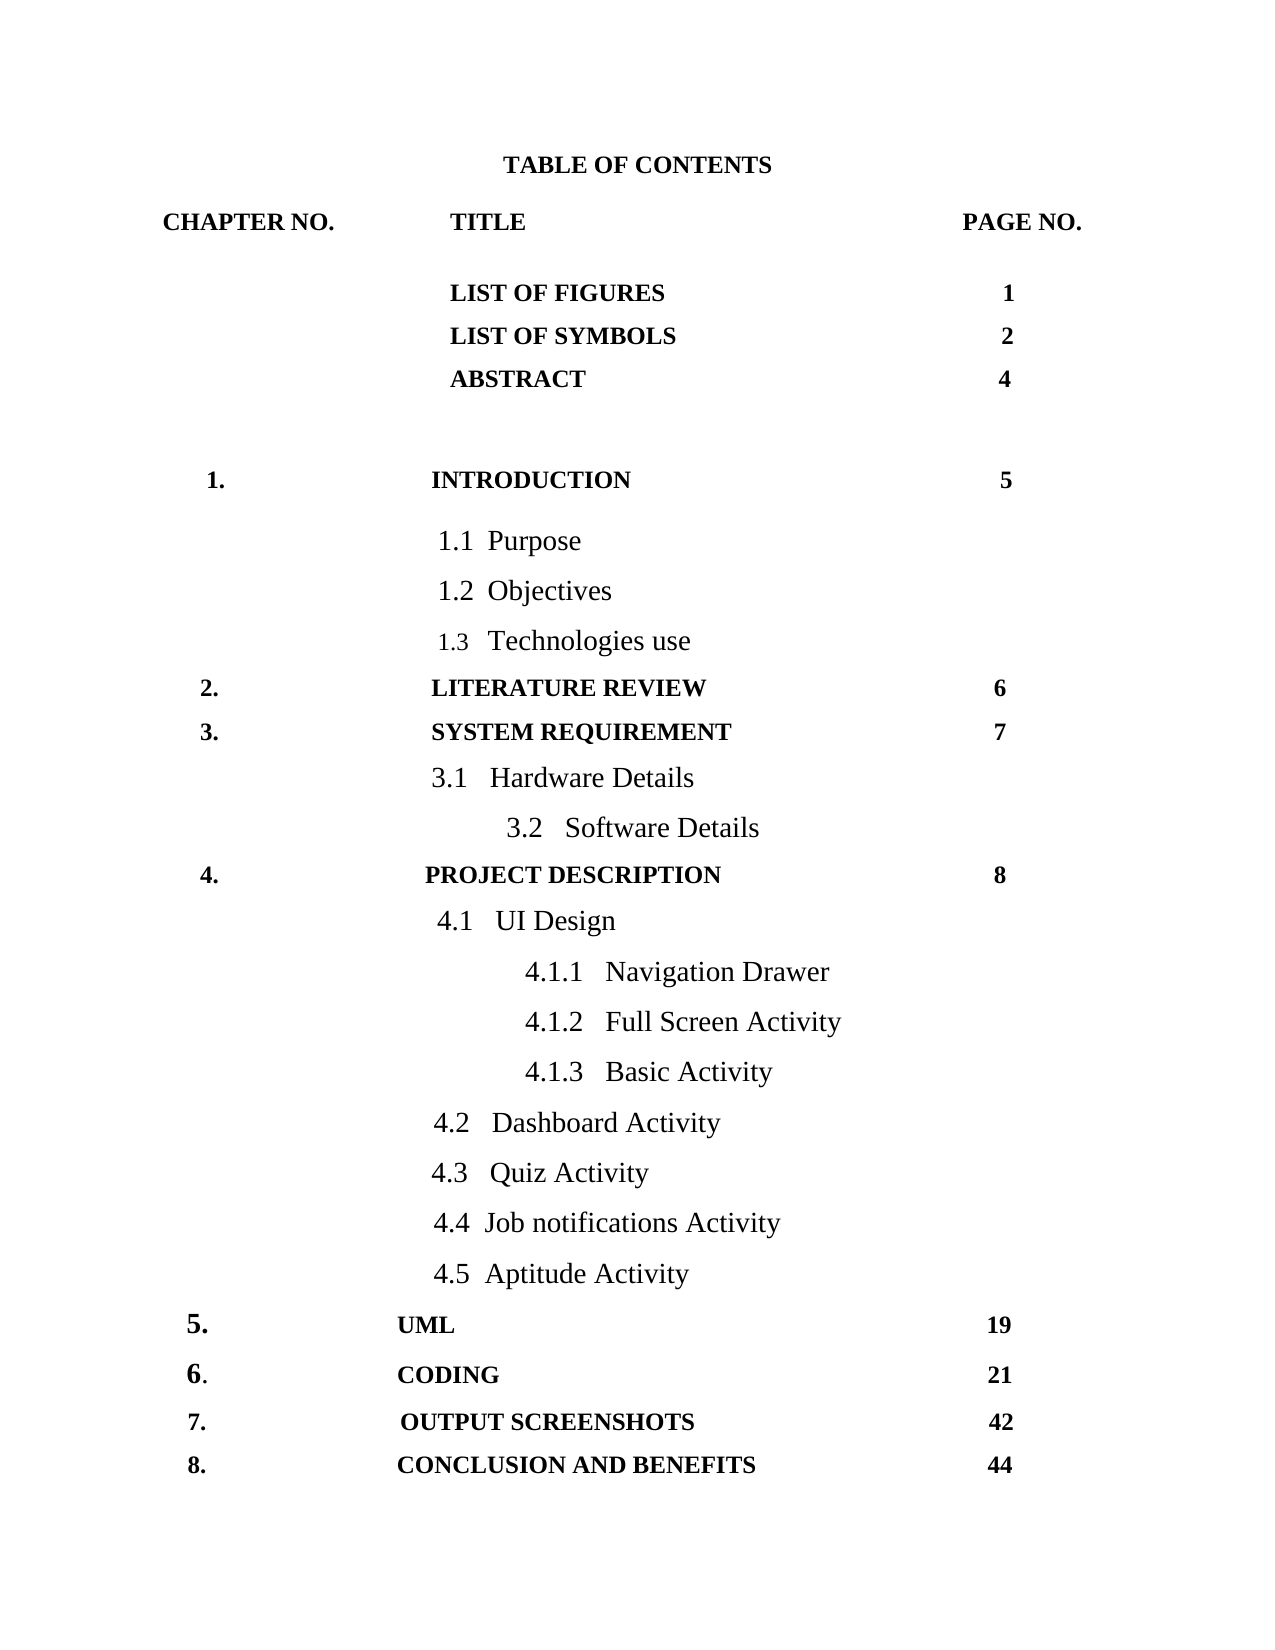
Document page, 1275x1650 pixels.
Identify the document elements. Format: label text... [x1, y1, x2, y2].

list Technologies use [437, 623, 1125, 657]
text 3. SYSTEM REQUIREMENT 7 [150, 717, 1125, 745]
text CHAPTER NO. TITLE PAGE NO. [150, 207, 1125, 236]
text TABLE OF CONTENTS [150, 150, 1125, 179]
text 4.4 Job notifications Activity [150, 1205, 1125, 1239]
text 5. UML 19 [150, 1306, 1125, 1339]
text 4.1.3 Basic Activity [150, 1054, 1125, 1088]
text 7. OUTPUT SCREENSHOTS 42 [150, 1407, 1125, 1435]
text 1. INTRODUCTION 5 [150, 465, 1125, 494]
list Objectives [437, 573, 1125, 606]
text 2. LITERATURE REVIEW 6 [150, 673, 1125, 702]
text 4.5 Aptitude Activity [150, 1256, 1125, 1289]
text 4.1.2 Full Screen Activity [150, 1004, 1125, 1038]
text ABSTRACT 4 [150, 364, 1125, 393]
text 4.1 UI Design [150, 903, 1125, 937]
list Purpose [437, 523, 1125, 556]
text 4.3 Quiz Activity [150, 1155, 1125, 1189]
text 8. CONCLUSION AND BENEFITS 44 [150, 1450, 1125, 1478]
text 4.1.1 Navigation Drawer [150, 954, 1125, 987]
text 3.1 Hardware Details 3.2 Software Details [150, 760, 1125, 844]
text 4. PROJECT DESCRIPTION 8 [150, 860, 1125, 889]
text 4.2 Dashboard Activity [150, 1105, 1125, 1138]
text 6. CODING 21 [150, 1356, 1125, 1390]
text LIST OF FIGURES 1 LIST OF SYMBOLS 2 [450, 278, 1125, 350]
